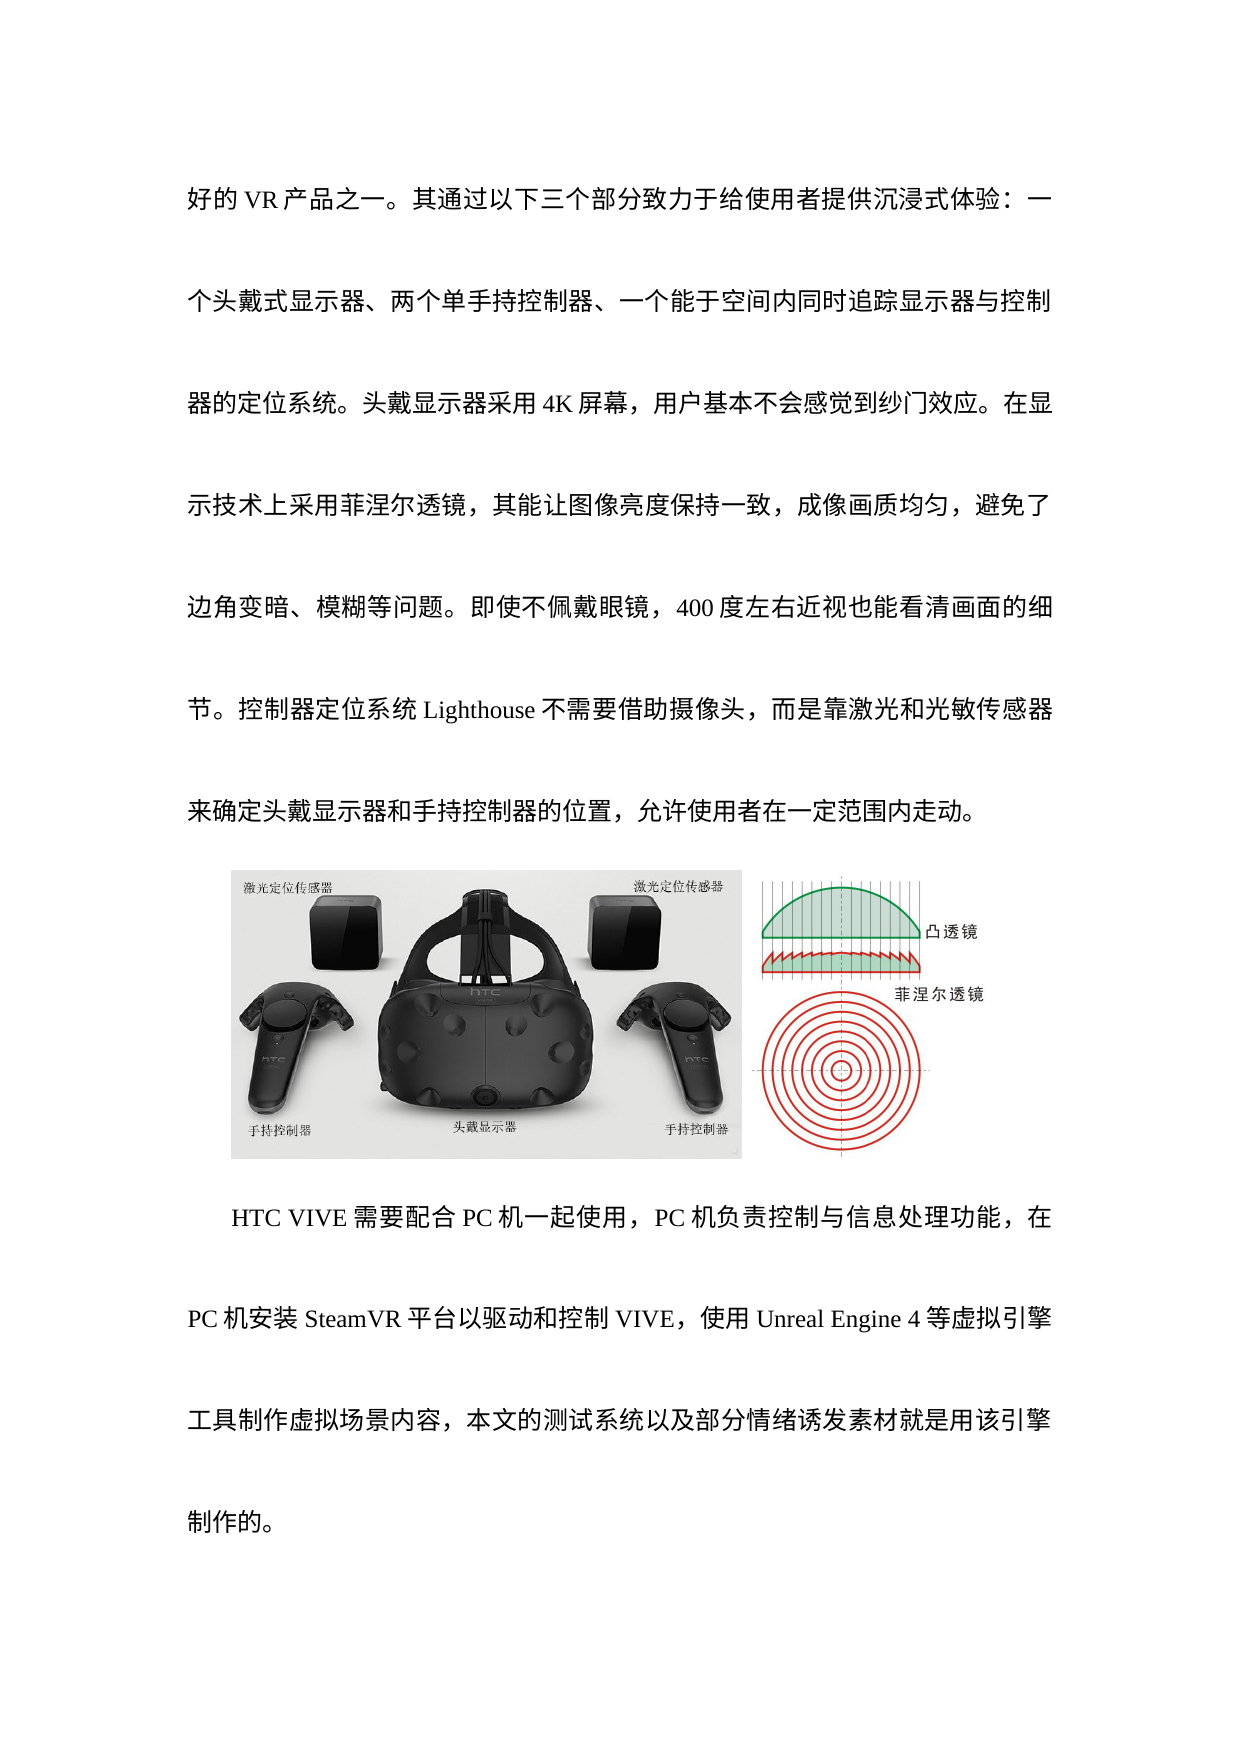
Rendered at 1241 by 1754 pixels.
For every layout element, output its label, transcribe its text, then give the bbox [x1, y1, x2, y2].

picture [231, 869, 991, 1159]
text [187, 164, 1053, 843]
text HTC VIVE需要配合PC机一起使用，PC机负责控制与信息处理功能，在PC机安装SteamVR平台以驱动和控制VIVE，使用Unreal Engine 4等虚拟引擎工具制作虚拟场景内容，本文的测试系统以及部分情绪诱发素材就是用该引擎制作的。 [187, 1181, 1053, 1555]
